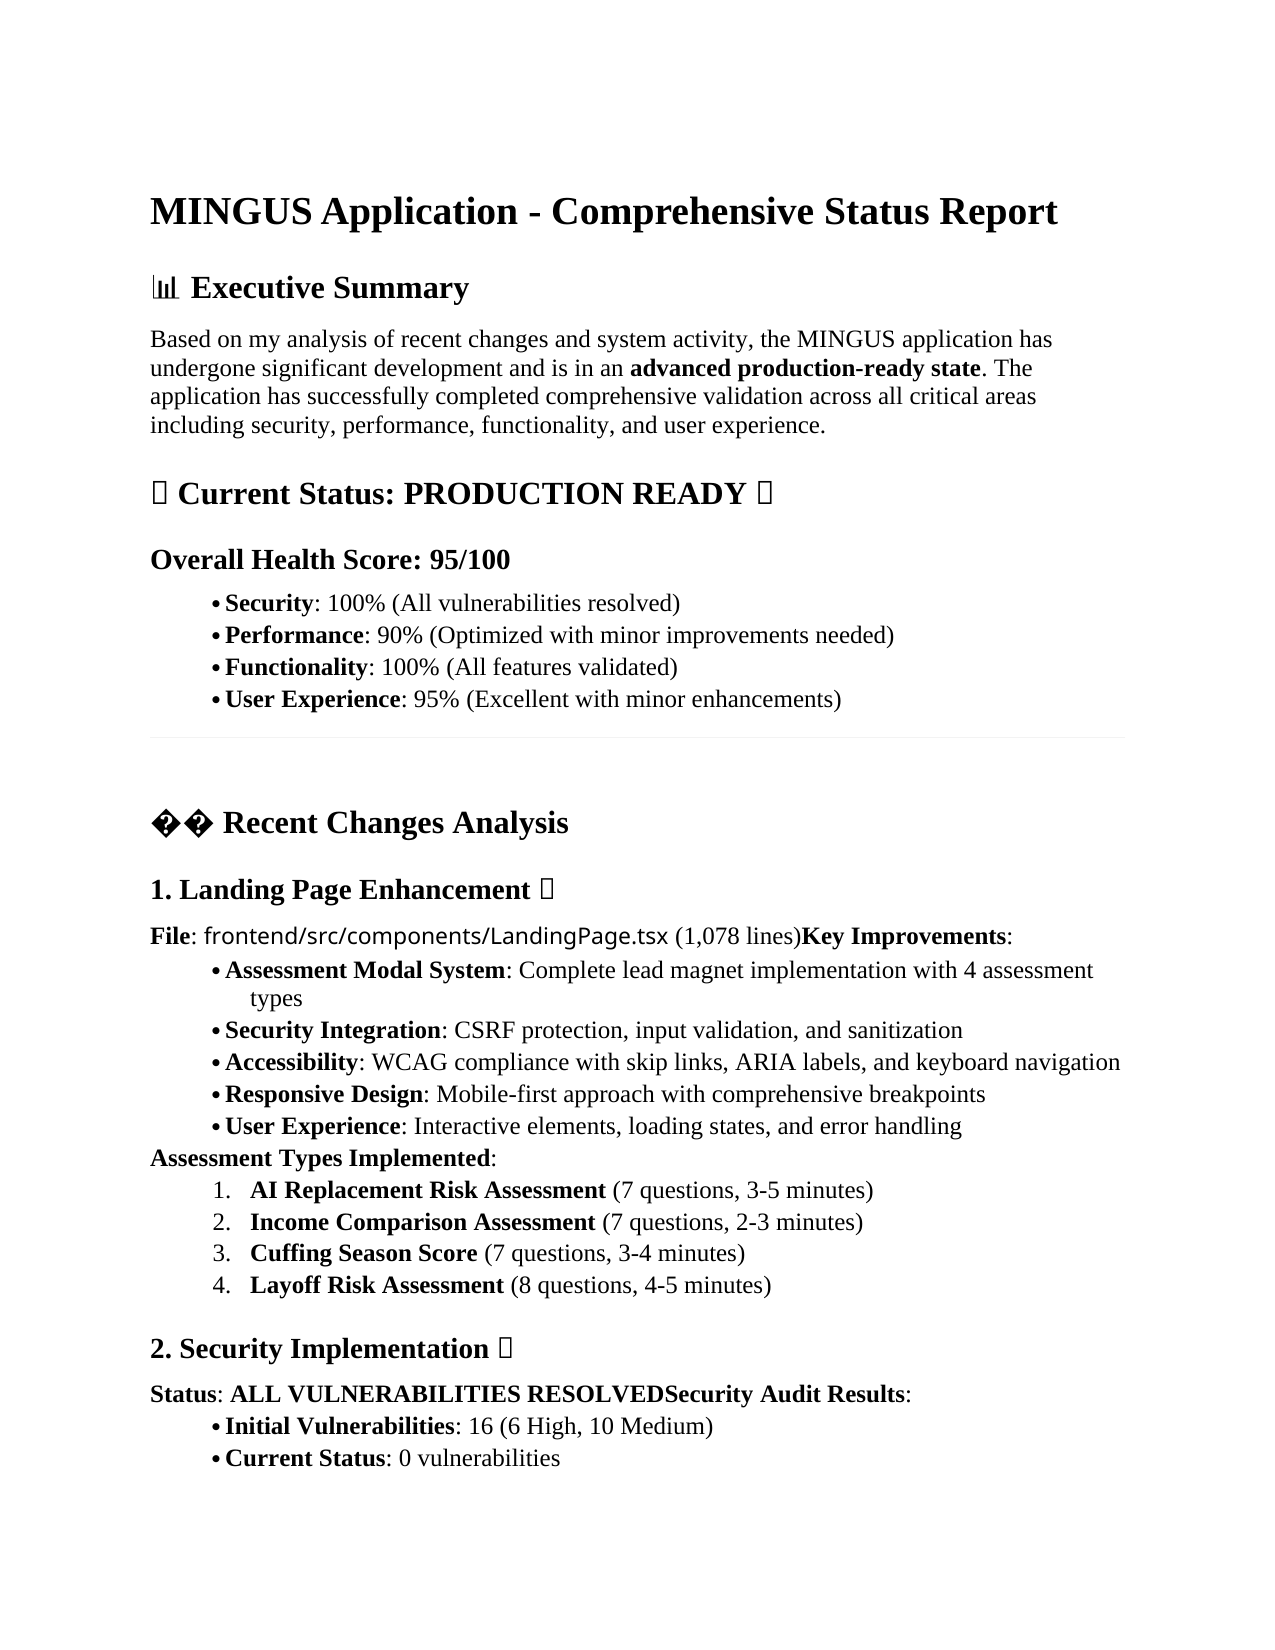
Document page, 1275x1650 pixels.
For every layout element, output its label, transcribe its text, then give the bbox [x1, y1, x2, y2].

list Assessment Modal System: Complete lead magnet implementation with 4 assessment types [212, 955, 1125, 1012]
text Status: ALL VULNERABILITIES RESOLVEDSecurity Audit Results: [150, 1379, 1125, 1408]
list Performance: 90% (Optimized with minor improvements needed) [212, 620, 1125, 649]
text 1. Landing Page Enhancement ✅ [150, 868, 1125, 908]
list User Experience: 95% (Excellent with minor enhancements) [212, 684, 1125, 713]
list Accessibility: WCAG compliance with skip links, ARIA labels, and keyboard navigation [212, 1047, 1125, 1076]
text 🎯 Current Status: PRODUCTION READY ✅ [150, 470, 1125, 514]
text �� Recent Changes Analysis [150, 803, 1125, 840]
text File: frontend/src/components/LandingPage.tsx (1,078 lines)Key Improvements: [150, 920, 1125, 952]
text 📊 Executive Summary [150, 264, 1125, 308]
text 2. Security Implementation ✅ [150, 1327, 1125, 1367]
text MINGUS Application - Comprehensive Status Report [150, 187, 1125, 233]
list Functionality: 100% (All features validated) [212, 652, 1125, 681]
text Based on my analysis of recent changes and system activity, the MINGUS application has undergone significant development and is in an advanced production-ready state. The application has successfully completed comprehensive validation across all critical areas including security, performance, functionality, and user experience. [150, 324, 1125, 439]
list Security: 100% (All vulnerabilities resolved) [212, 588, 1125, 617]
list Cuffing Season Score (7 questions, 3-4 minutes) [212, 1238, 1125, 1267]
list Responsive Design: Mobile-first approach with comprehensive breakpoints [212, 1079, 1125, 1108]
text Assessment Types Implemented: [150, 1143, 1125, 1172]
list AI Replacement Risk Assessment (7 questions, 3-5 minutes) [212, 1175, 1125, 1203]
text Overall Health Score: 95/100 [150, 542, 1125, 576]
list Layoff Risk Assessment (8 questions, 4-5 minutes) [212, 1270, 1125, 1299]
list Initial Vulnerabilities: 16 (6 High, 10 Medium) [212, 1411, 1125, 1440]
list User Experience: Interactive elements, loading states, and error handling [212, 1111, 1125, 1140]
list Income Comparison Assessment (7 questions, 2-3 minutes) [212, 1207, 1125, 1235]
list Current Status: 0 vulnerabilities [212, 1443, 1125, 1472]
list Security Integration: CSRF protection, input validation, and sanitization [212, 1015, 1125, 1044]
